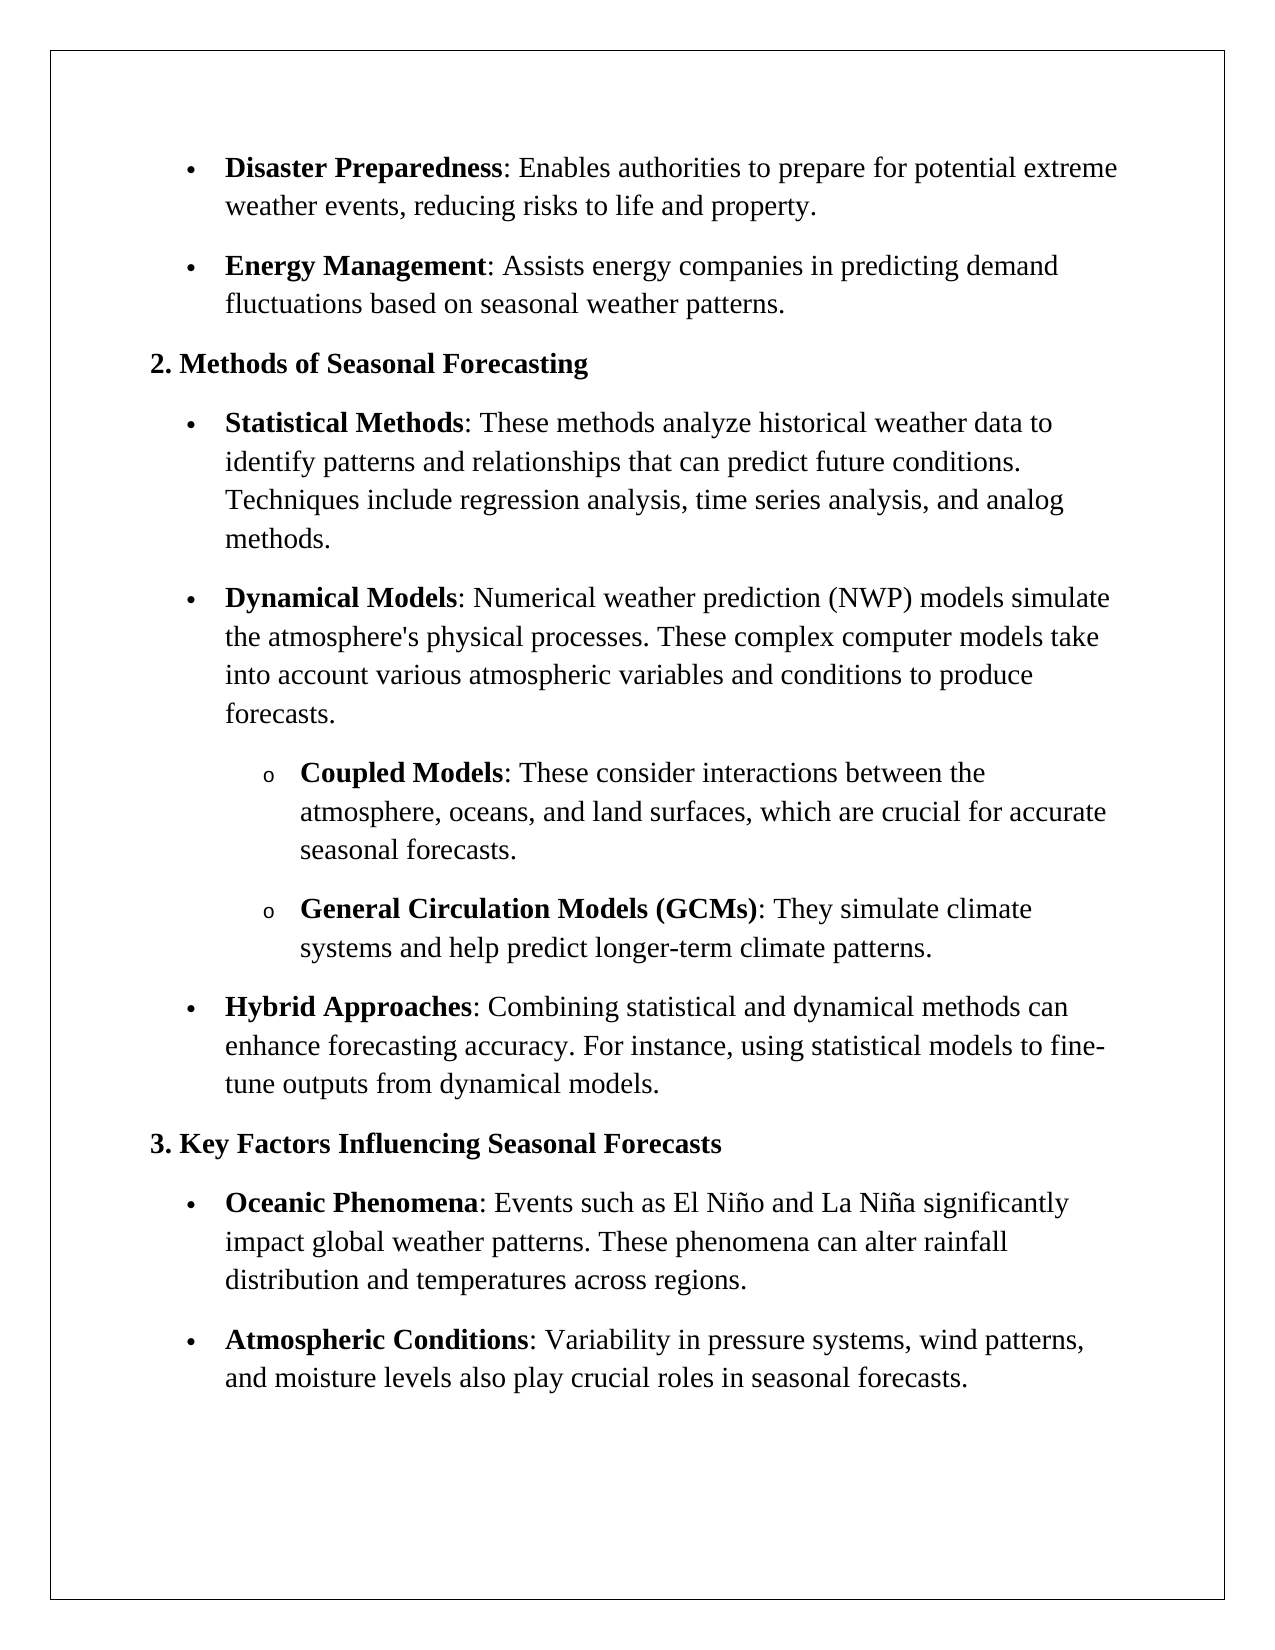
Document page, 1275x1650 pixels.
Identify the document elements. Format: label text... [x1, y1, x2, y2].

list General Circulation Models (GCMs): They simulate climate systems and help predict longer-term climate patterns. [262, 892, 1125, 964]
text 3. Key Factors Influencing Seasonal Forecasts [150, 1126, 1125, 1159]
list Coupled Models: These consider interactions between the atmosphere, oceans, and land surfaces, which are crucial for accurate seasonal forecasts. [262, 755, 1125, 866]
list Oceanic Phenomena: Events such as El Niño and La Niña significantly impact global weather patterns. These phenomena can alter rainfall distribution and temperatures across regions. [187, 1185, 1125, 1296]
text 2. Methods of Seasonal Forecasting [150, 346, 1125, 379]
list Statistical Methods: These methods analyze historical weather data to identify patterns and relationships that can predict future conditions. Techniques include regression analysis, time series analysis, and analog methods. [187, 405, 1125, 554]
list Dynamical Models: Numerical weather prediction (NWP) models simulate the atmosphere's physical processes. These complex computer models take into account various atmospheric variables and conditions to produce forecasts. [187, 580, 1125, 729]
list Atmospheric Conditions: Variability in pressure systems, wind patterns, and moisture levels also play crucial roles in seasonal forecasts. [187, 1322, 1125, 1394]
list Disaster Preparedness: Enables authorities to prepare for potential extreme weather events, reducing risks to life and property. [187, 150, 1125, 222]
list Hybrid Approaches: Combining statistical and dynamical methods can enhance forecasting accuracy. For instance, using statistical models to fine-tune outputs from dynamical models. [187, 989, 1125, 1100]
list Energy Management: Assists energy companies in predicting demand fluctuations based on seasonal weather patterns. [187, 248, 1125, 320]
